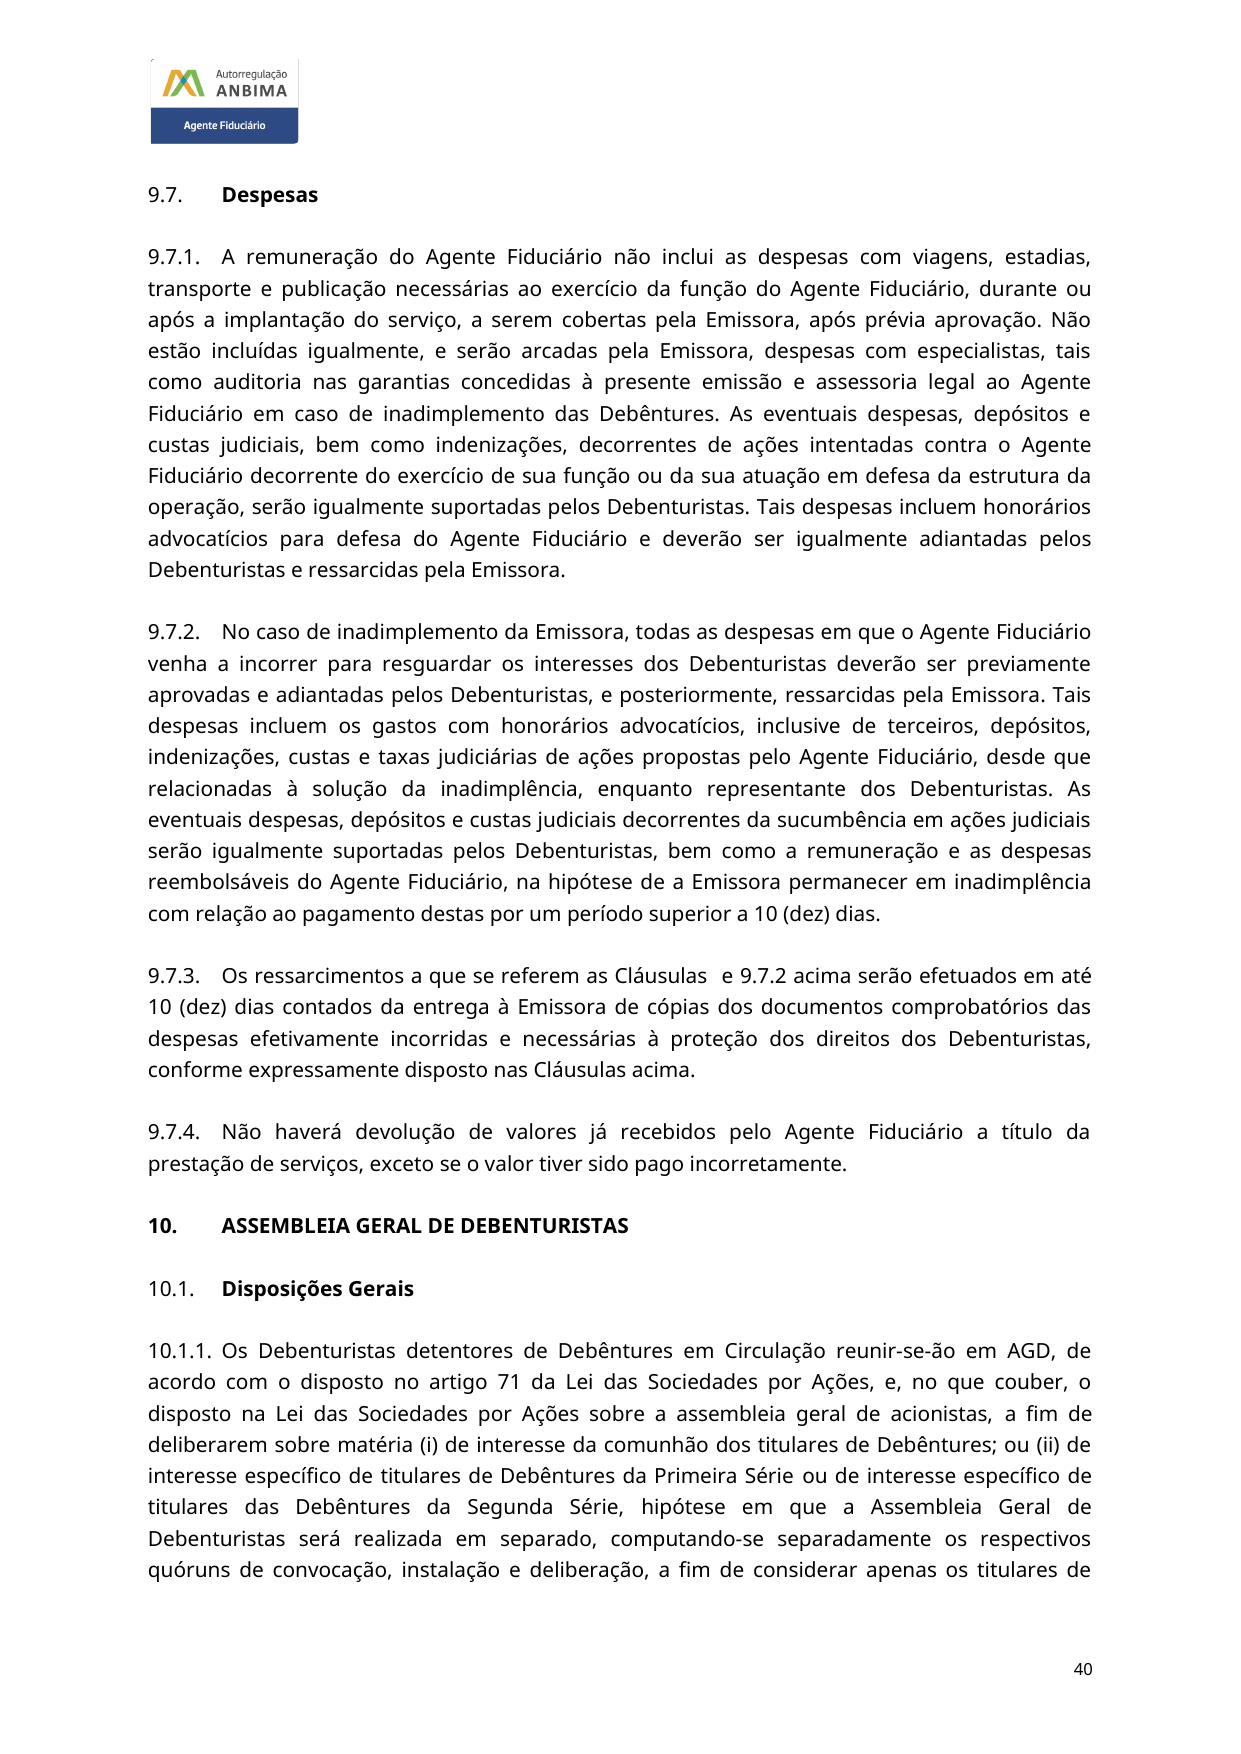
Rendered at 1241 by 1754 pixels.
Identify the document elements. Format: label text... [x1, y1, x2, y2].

list Não haverá devolução de valores já recebidos pelo Agente Fiduciário a título da prestação de serviços, exceto se o valor tiver sido pago incorretamente. [148, 1115, 1092, 1177]
list Despesas [148, 177, 1092, 208]
picture [150, 59, 299, 144]
list ASSEMBLEIA GERAL DE DEBENTURISTAS [148, 1208, 1092, 1240]
list Os ressarcimentos a que se referem as Cláusulas 9.7.1 e 9.7.2 acima serão efetuados em até 10 (dez) dias contados da entrega à Emissora de cópias dos documentos comprobatórios das despesas efetivamente incorridas e necessárias à proteção dos direitos dos Debenturistas, conforme expressamente disposto nas Cláusulas acima. [148, 958, 1092, 1083]
list Disposições Gerais [148, 1271, 1092, 1302]
list A remuneração do Agente Fiduciário não inclui as despesas com viagens, estadias, transporte e publicação necessárias ao exercício da função do Agente Fiduciário, durante ou após a implantação do serviço, a serem cobertas pela Emissora, após prévia aprovação. Não estão incluídas igualmente, e serão arcadas pela Emissora, despesas com especialistas, tais como auditoria nas garantias concedidas à presente emissão e assessoria legal ao Agente Fiduciário em caso de inadimplemento das Debêntures. As eventuais despesas, depósitos e custas judiciais, bem como indenizações, decorrentes de ações intentadas contra o Agente Fiduciário decorrente do exercício de sua função ou da sua atuação em defesa da estrutura da operação, serão igualmente suportadas pelos Debenturistas. Tais despesas incluem honorários advocatícios para defesa do Agente Fiduciário e deverão ser igualmente adiantadas pelos Debenturistas e ressarcidas pela Emissora. [148, 240, 1092, 583]
list No caso de inadimplemento da Emissora, todas as despesas em que o Agente Fiduciário venha a incorrer para resguardar os interesses dos Debenturistas deverão ser previamente aprovadas e adiantadas pelos Debenturistas, e posteriormente, ressarcidas pela Emissora. Tais despesas incluem os gastos com honorários advocatícios, inclusive de terceiros, depósitos, indenizações, custas e taxas judiciárias de ações propostas pelo Agente Fiduciário, desde que relacionadas à solução da inadimplência, enquanto representante dos Debenturistas. As eventuais despesas, depósitos e custas judiciais decorrentes da sucumbência em ações judiciais serão igualmente suportadas pelos Debenturistas, bem como a remuneração e as despesas reembolsáveis do Agente Fiduciário, na hipótese de a Emissora permanecer em inadimplência com relação ao pagamento destas por um período superior a 10 (dez) dias. [148, 615, 1092, 927]
